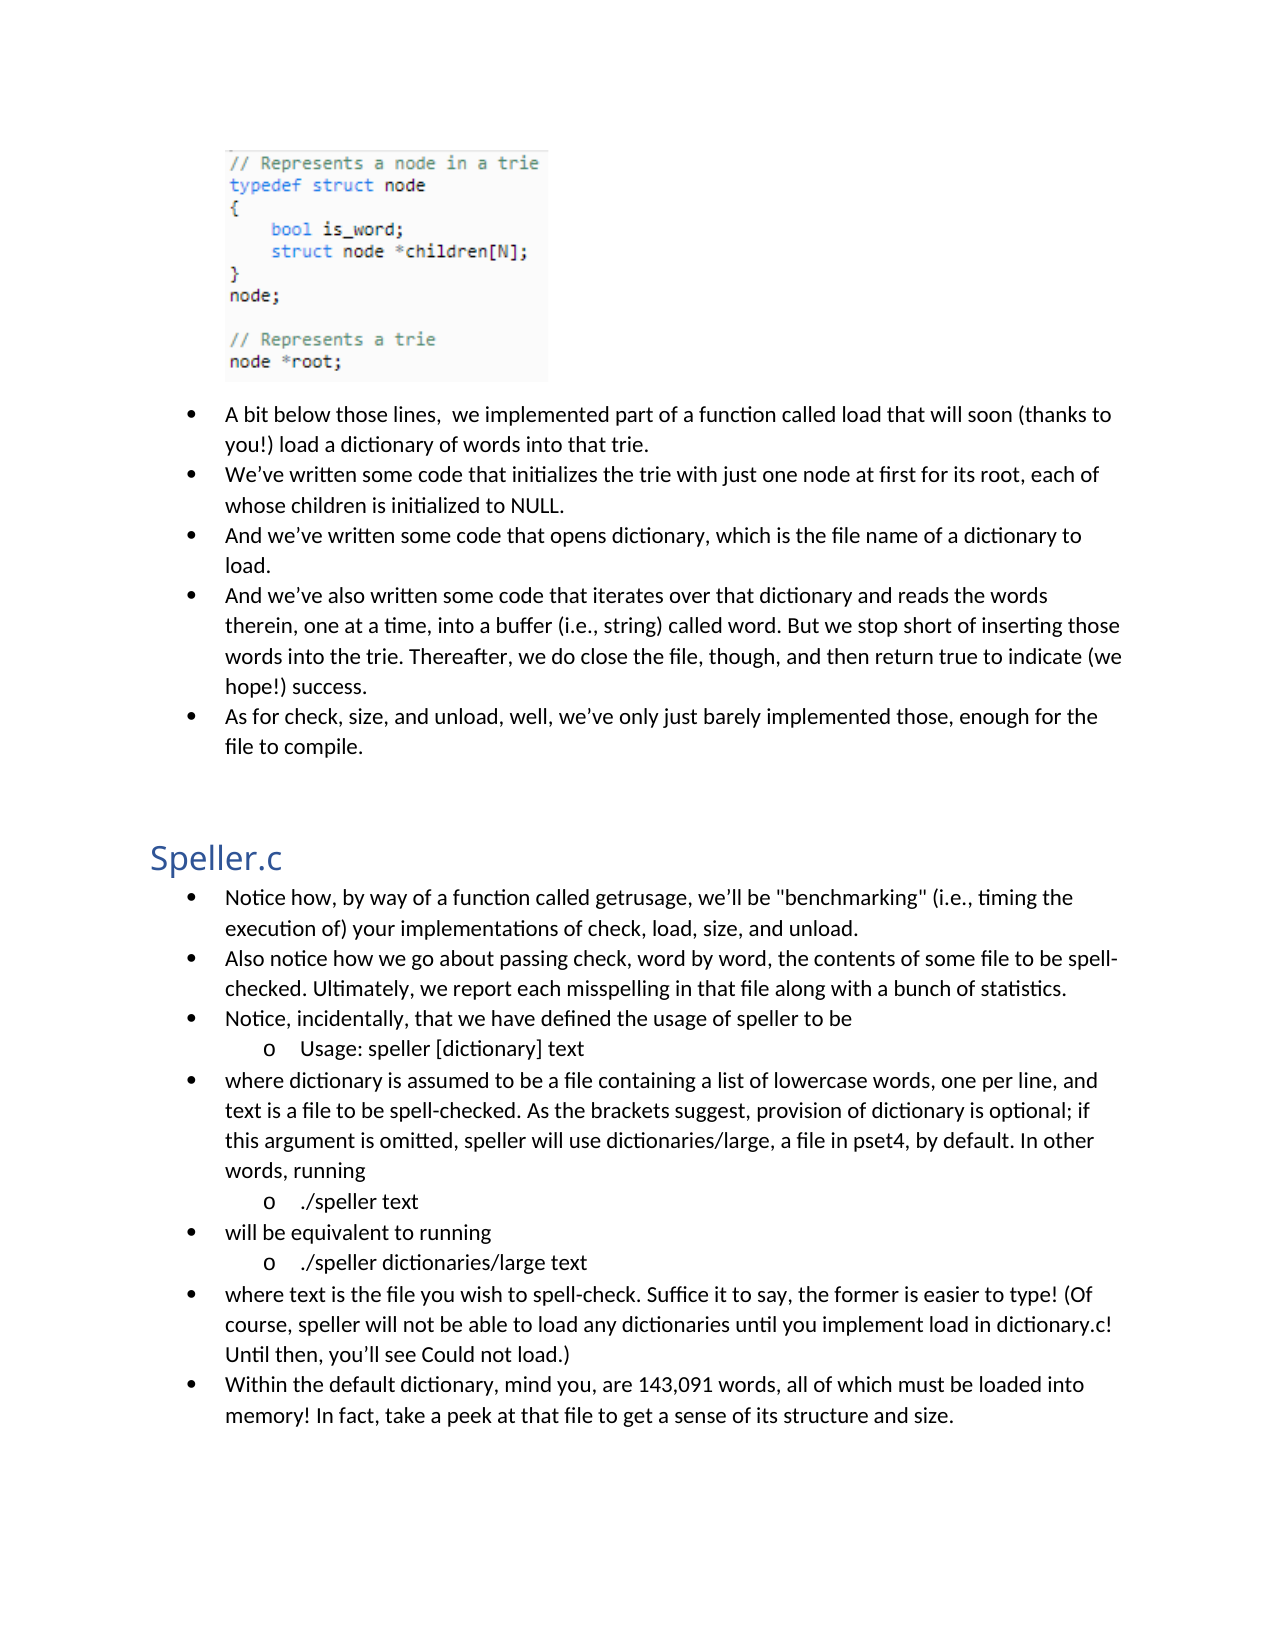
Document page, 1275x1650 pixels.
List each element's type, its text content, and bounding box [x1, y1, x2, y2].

list where text is the file you wish to spell-check. Suffice it to say, the former is easier to type! (Of course, speller will not be able to load any dictionaries until you implement load in dictionary.c! Until then, you’ll see Could not load.) [187, 1280, 1125, 1368]
list ./speller text [262, 1187, 1125, 1216]
list Within the default dictionary, mind you, are 143,091 words, all of which must be loaded into memory! In fact, take a peek at that file to get a sense of its structure and size. [187, 1371, 1125, 1429]
list Usage: speller [dictionary] text [262, 1034, 1125, 1064]
list will be equivalent to running [187, 1218, 1125, 1246]
list And we’ve also written some code that iterates over that dictionary and reads the words therein, one at a time, into a buffer (i.e., string) called word. But we stop short of inserting those words into the trie. Thereafter, we do close the file, though, and then return true to indicate (we hope!) success. [187, 581, 1125, 700]
list As for check, size, and unload, well, we’ve only just barely implemented those, enough for the file to compile. [187, 702, 1125, 760]
list Notice how, by way of a function called getrusage, we’ll be "benchmarking" (i.e., timing the execution of) your implementations of check, load, size, and unload. [187, 883, 1125, 942]
picture [225, 150, 549, 382]
list A bit below those lines, we implemented part of a function called load that will soon (thanks to you!) load a dictionary of words into that trie. [187, 400, 1125, 458]
list where dictionary is assumed to be a file containing a list of lowercase words, one per line, and text is a file to be spell-checked. As the brackets suggest, provision of dictionary is optional; if this argument is omitted, speller will use dictionaries/large, a file in pset4, by default. In other words, running [187, 1066, 1125, 1184]
list ./speller dictionaries/large text [262, 1248, 1125, 1278]
list Notice, incidentally, that we have defined the usage of speller to be [187, 1004, 1125, 1032]
list We’ve written some code that initializes the trie with just one node at first for its root, each of whose children is initialized to NULL. [187, 461, 1125, 519]
list And we’ve written some code that opens dictionary, which is the file name of a dictionary to load. [187, 521, 1125, 579]
subtitle Speller.c [150, 834, 1125, 880]
list Also notice how we go about passing check, word by word, the contents of some file to be spell-checked. Ultimately, we report each misspelling in that file along with a bunch of statistics. [187, 944, 1125, 1002]
